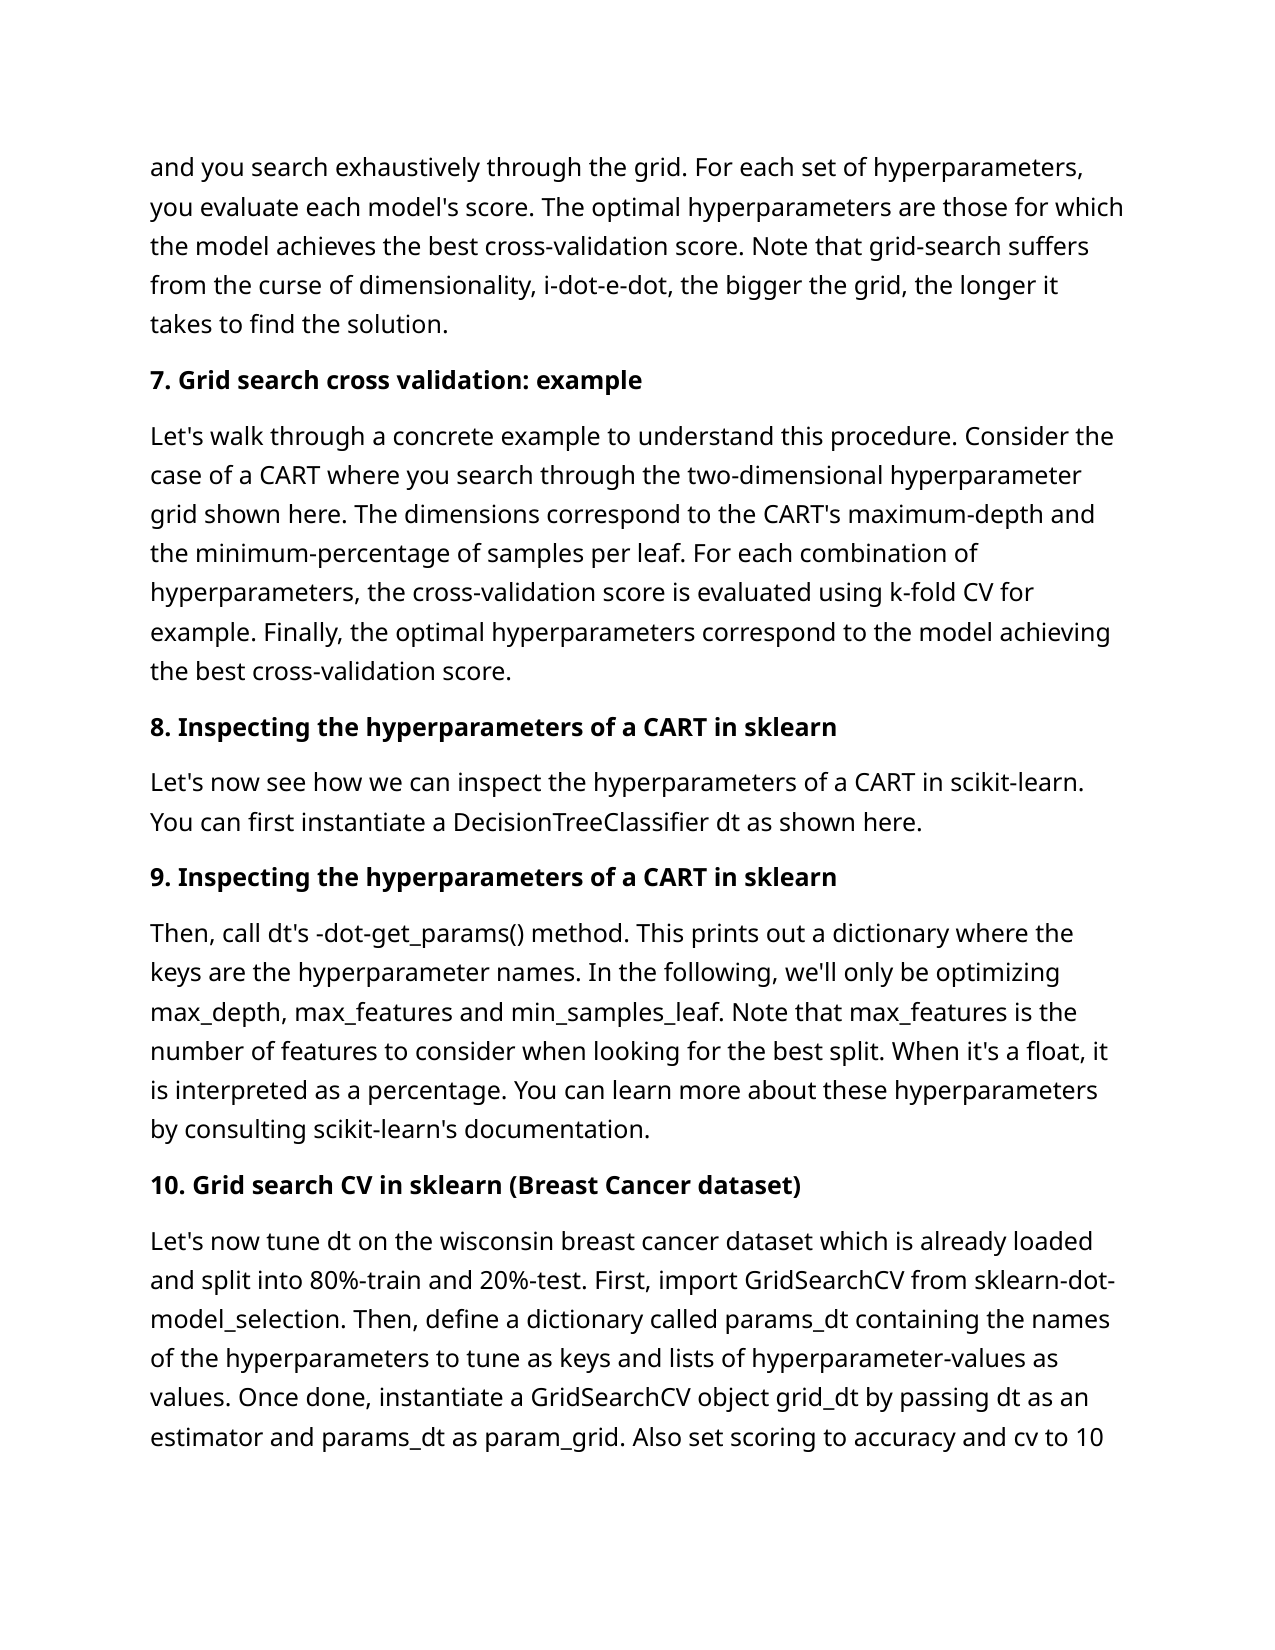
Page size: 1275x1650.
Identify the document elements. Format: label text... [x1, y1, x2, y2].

text Then, call dt's -dot-get_params() method. This prints out a dictionary where the keys are the hyperparameter names. In the following, we'll only be optimizing max_depth, max_features and min_samples_leaf. Note that max_features is the number of features to consider when looking for the best split. When it's a float, it is interpreted as a percentage. You can learn more about these hyperparameters by consulting scikit-learn's documentation. [150, 916, 1125, 1146]
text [150, 1223, 1125, 1453]
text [150, 150, 1125, 341]
text 7. Grid search cross validation: example [150, 362, 1125, 397]
text 10. Grid search CV in sklearn (Breast Cancer dataset) [150, 1167, 1125, 1202]
text 8. Inspecting the hyperparameters of a CART in sklearn [150, 709, 1125, 743]
text Let's now see how we can inspect the hyperparameters of a CART in scikit-learn. You can first instantiate a DecisionTreeClassifier dt as shown here. [150, 765, 1125, 838]
text 9. Inspecting the hyperparameters of a CART in sklearn [150, 860, 1125, 894]
text Let's walk through a concrete example to understand this procedure. Consider the case of a CART where you search through the two-dimensional hyperparameter grid shown here. The dimensions correspond to the CART's maximum-depth and the minimum-percentage of samples per leaf. For each combination of hyperparameters, the cross-validation score is evaluated using k-fold CV for example. Finally, the optimal hyperparameters correspond to the model achieving the best cross-validation score. [150, 418, 1125, 687]
